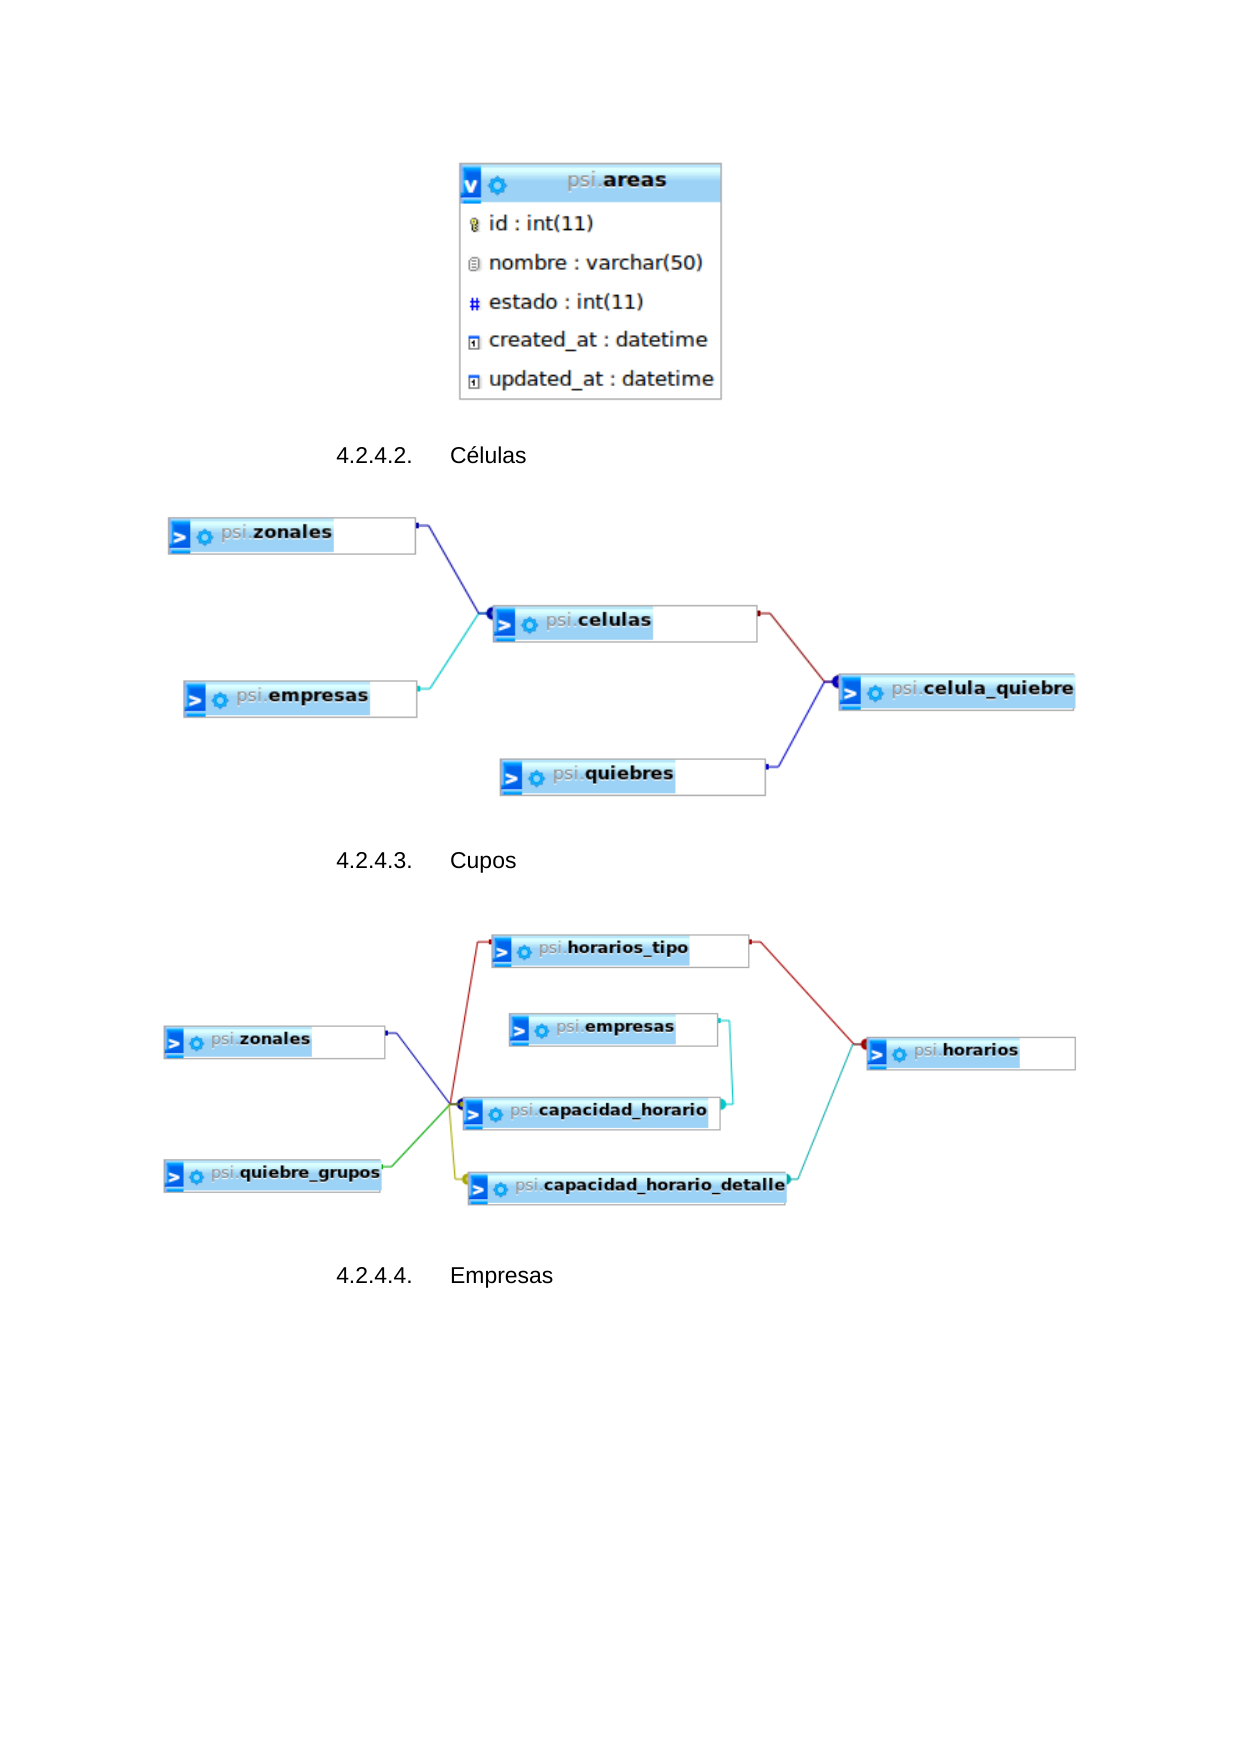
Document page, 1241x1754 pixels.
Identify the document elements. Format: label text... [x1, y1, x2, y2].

picture [150, 502, 1091, 813]
list Empresas [412, 1262, 1090, 1288]
list Cupos [412, 847, 1090, 873]
list Células [412, 442, 1090, 468]
picture [150, 907, 1091, 1228]
picture [450, 150, 730, 408]
